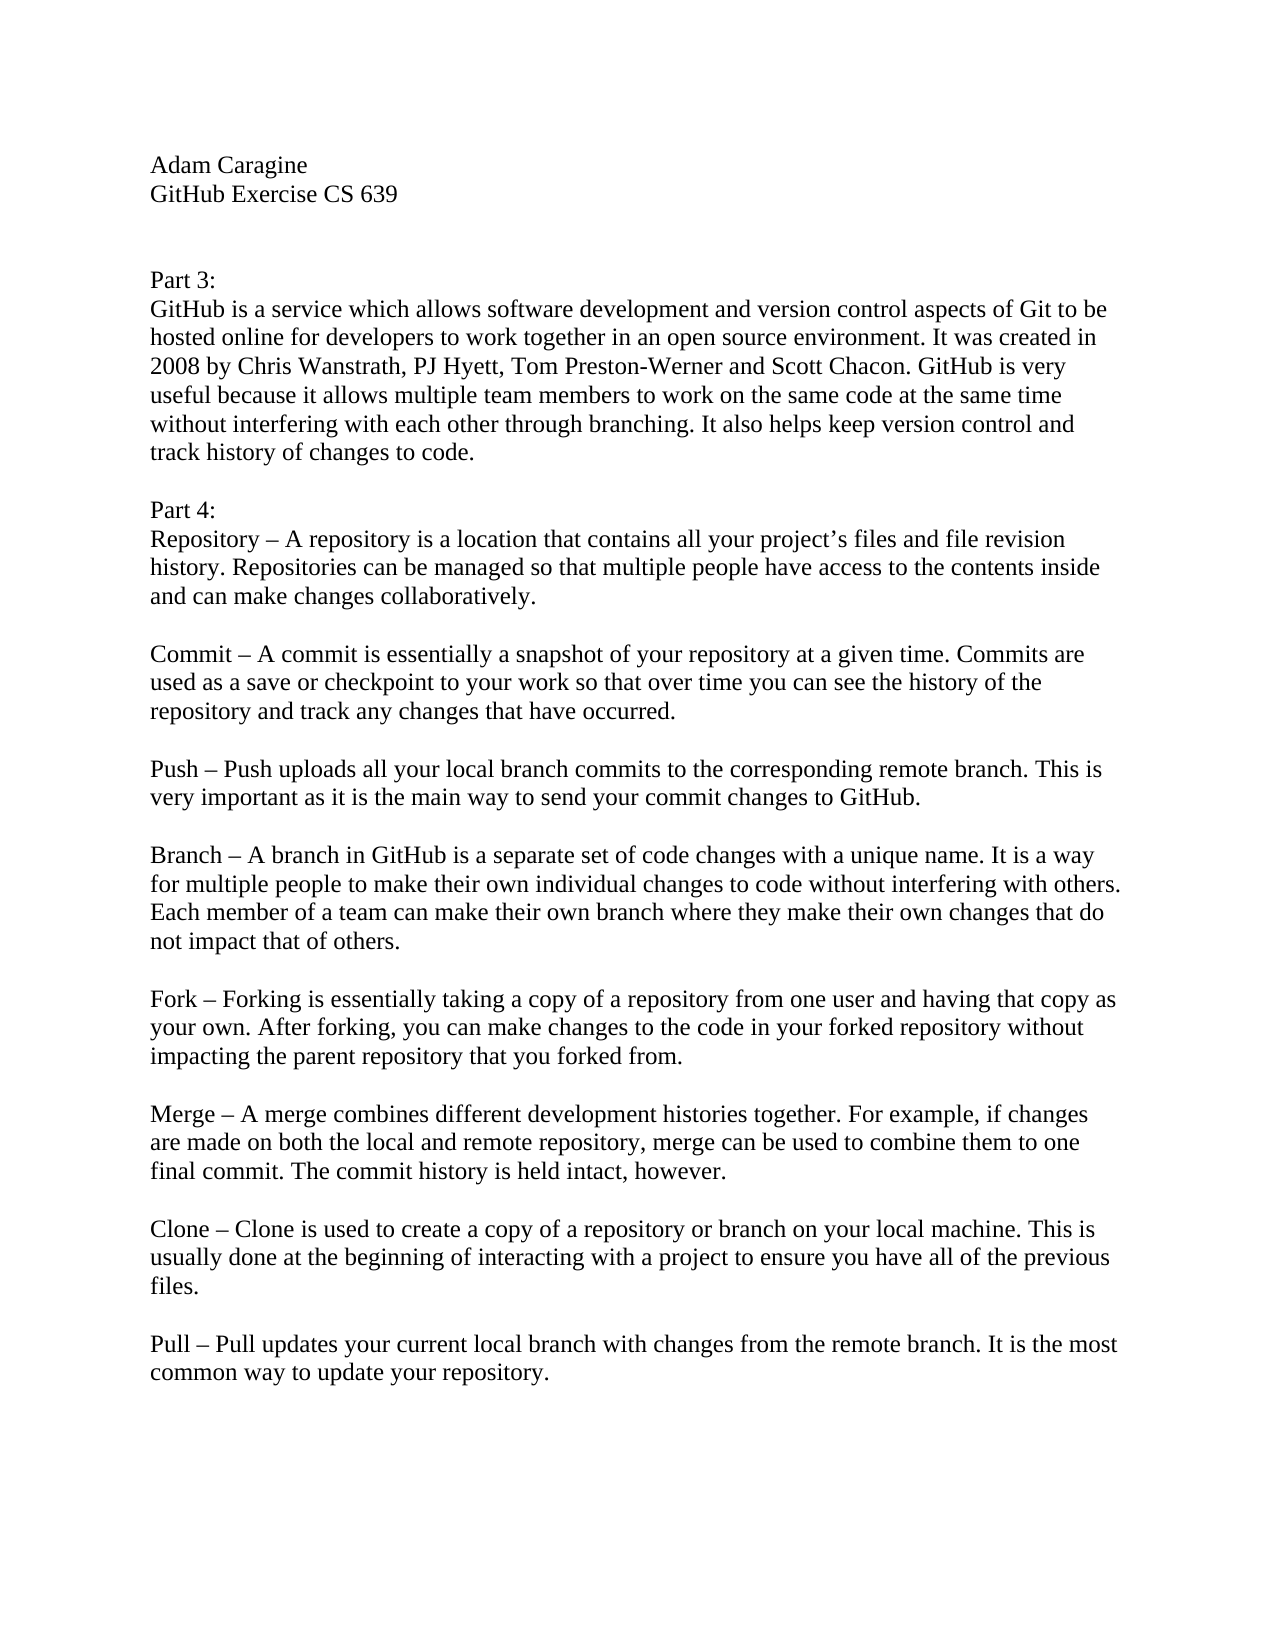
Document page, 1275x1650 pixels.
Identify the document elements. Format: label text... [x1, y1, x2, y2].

text Fork – Forking is essentially taking a copy of a repository from one user and having that copy as your own. After forking, you can make changes to the code in your forked repository without impacting the parent repository that you forked from. [150, 984, 1125, 1070]
text Repository – A repository is a location that contains all your project’s files and file revision history. Repositories can be managed so that multiple people have access to the contents inside and can make changes collaboratively. [150, 524, 1125, 610]
text Part 4: [150, 495, 1125, 524]
text GitHub Exercise CS 639 [150, 179, 1125, 207]
text Part 3: [150, 265, 1125, 294]
text Adam Caragine [150, 150, 1125, 179]
text Clone – Clone is used to create a copy of a repository or branch on your local machine. This is usually done at the beginning of interacting with a project to ensure you have all of the previous files. [150, 1214, 1125, 1300]
text Pull – Pull updates your current local branch with changes from the remote branch. It is the most common way to update your repository. [150, 1329, 1125, 1386]
text GitHub is a service which allows software development and version control aspects of Git to be hosted online for developers to work together in an open source environment. It was created in 2008 by Chris Wanstrath, PJ Hyett, Tom Preston-Werner and Scott Chacon. GitHub is very useful because it allows multiple team members to work on the same code at the same time without interfering with each other through branching. It also helps keep version control and track history of changes to code. [150, 294, 1125, 466]
text Branch – A branch in GitHub is a separate set of code changes with a unique name. It is a way for multiple people to make their own individual changes to code without interfering with others. Each member of a team can make their own branch where they make their own changes that do not impact that of others. [150, 840, 1125, 955]
text Merge – A merge combines different development histories together. For example, if changes are made on both the local and remote repository, merge can be used to combine them to one final commit. The commit history is held intact, however. [150, 1099, 1125, 1185]
text Push – Push uploads all your local branch commits to the corresponding remote branch. This is very important as it is the main way to send your commit changes to GitHub. [150, 754, 1125, 811]
text Commit – A commit is essentially a snapshot of your repository at a given time. Commits are used as a save or checkpoint to your work so that over time you can see the history of the repository and track any changes that have occurred. [150, 639, 1125, 725]
